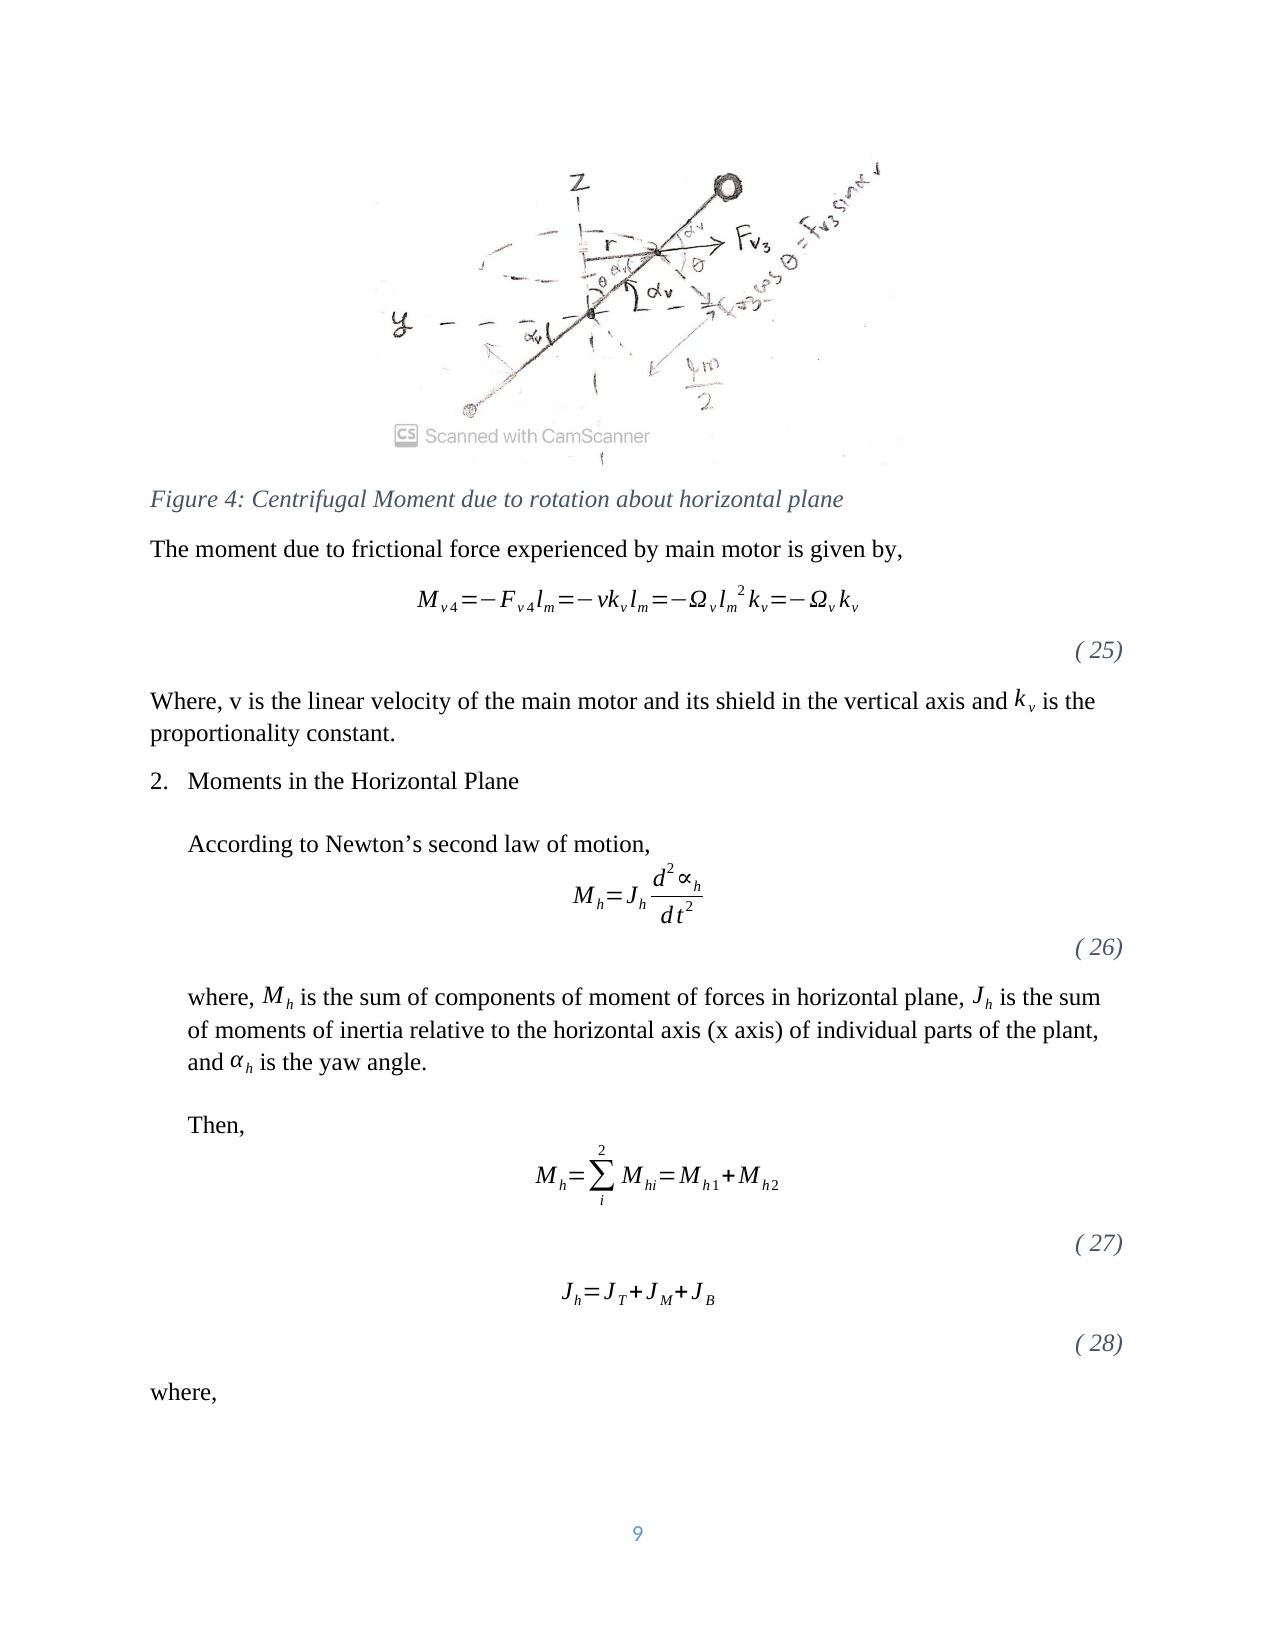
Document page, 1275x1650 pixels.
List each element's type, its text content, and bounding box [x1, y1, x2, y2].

picture [373, 150, 902, 466]
text ( 28) [150, 1328, 1125, 1356]
text ( 26) [150, 932, 1125, 960]
text ( 25) [150, 635, 1125, 664]
list According to Newton’s second law of motion, [187, 829, 1125, 857]
text Figure 4: Centrifugal Moment due to rotation about horizontal plane [150, 484, 1125, 513]
list Then, [187, 1111, 1125, 1139]
text ( 27) [150, 1228, 1125, 1257]
text where, [150, 1377, 1125, 1406]
list where, is the sum of components of moment of forces in horizontal plane, is the sum of moments of inertia relative to the horizontal axis (x axis) of individual parts of the plant, and is the yaw angle. [187, 981, 1125, 1077]
text Where, v is the linear velocity of the main motor and its shield in the vertical axis and is the proportionality constant. [150, 685, 1125, 747]
list Moments in the Horizontal Plane [150, 766, 1125, 795]
text The moment due to frictional force experienced by main motor is given by, [150, 534, 1125, 562]
